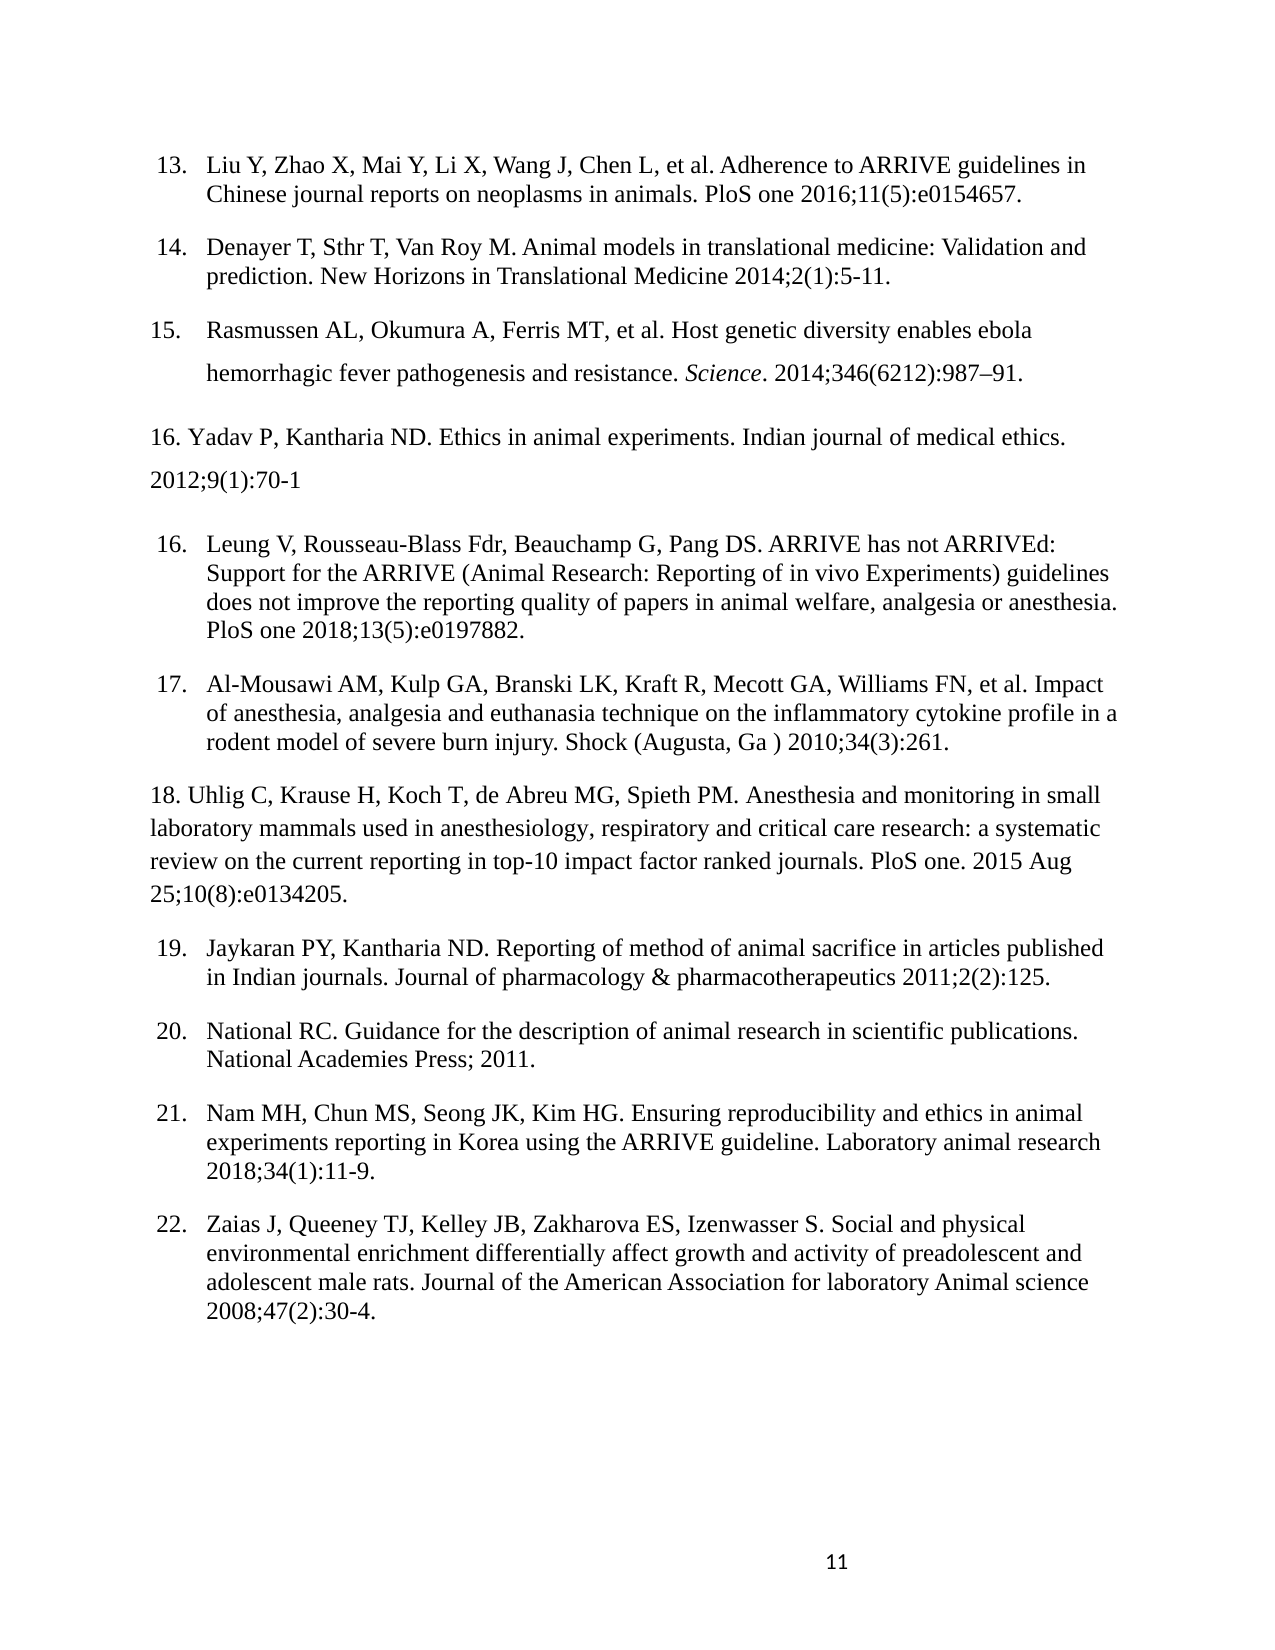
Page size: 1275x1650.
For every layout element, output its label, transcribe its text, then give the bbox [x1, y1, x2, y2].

subtitle 16. Leung V, Rousseau-Blass Fdr, Beauchamp G, Pang DS. ARRIVE has not ARRIVEd: Support for the ARRIVE (Animal Research: Reporting of in vivo Experiments) guidelines does not improve the reporting quality of papers in animal welfare, analgesia or anesthesia. PloS one 2018;13(5):e0197882. [150, 529, 1125, 644]
subtitle 17. Al-Mousawi AM, Kulp GA, Branski LK, Kraft R, Mecott GA, Williams FN, et al. Impact of anesthesia, analgesia and euthanasia technique on the inflammatory cytokine profile in a rodent model of severe burn injury. Shock (Augusta, Ga ) 2010;34(3):261. [150, 669, 1125, 755]
subtitle 20. National RC. Guidance for the description of animal research in scientific publications. National Academies Press; 2011. [150, 1016, 1125, 1073]
text 16. Yadav P, Kantharia ND. Ethics in animal experiments. Indian journal of medical ethics. 2012;9(1):70-1 [150, 422, 1125, 494]
subtitle 14. Denayer T, Sthr T, Van Roy M. Animal models in translational medicine: Validation and prediction. New Horizons in Translational Medicine 2014;2(1):5-11. [150, 232, 1125, 290]
subtitle 21. Nam MH, Chun MS, Seong JK, Kim HG. Ensuring reproducibility and ethics in animal experiments reporting in Korea using the ARRIVE guideline. Laboratory animal research 2018;34(1):11-9. [150, 1098, 1125, 1184]
text 15. Rasmussen AL, Okumura A, Ferris MT, et al. Host genetic diversity enables ebola hemorrhagic fever pathogenesis and resistance. Science. 2014;346(6212):987–91. [150, 315, 1125, 387]
subtitle 22. Zaias J, Queeney TJ, Kelley JB, Zakharova ES, Izenwasser S. Social and physical environmental enrichment differentially affect growth and activity of preadolescent and adolescent male rats. Journal of the American Association for laboratory Animal science 2008;47(2):30-4. [150, 1209, 1125, 1324]
subtitle 13. Liu Y, Zhao X, Mai Y, Li X, Wang J, Chen L, et al. Adherence to ARRIVE guidelines in Chinese journal reports on neoplasms in animals. PloS one 2016;11(5):e0154657. [150, 150, 1125, 207]
subtitle 19. Jaykaran PY, Kantharia ND. Reporting of method of animal sacrifice in articles published in Indian journals. Journal of pharmacology & pharmacotherapeutics 2011;2(2):125. [150, 933, 1125, 991]
text 18. Uhlig C, Krause H, Koch T, de Abreu MG, Spieth PM. Anesthesia and monitoring in small laboratory mammals used in anesthesiology, respiratory and critical care research: a systematic review on the current reporting in top-10 impact factor ranked journals. PloS one. 2015 Aug 25;10(8):e0134205. [150, 780, 1125, 908]
